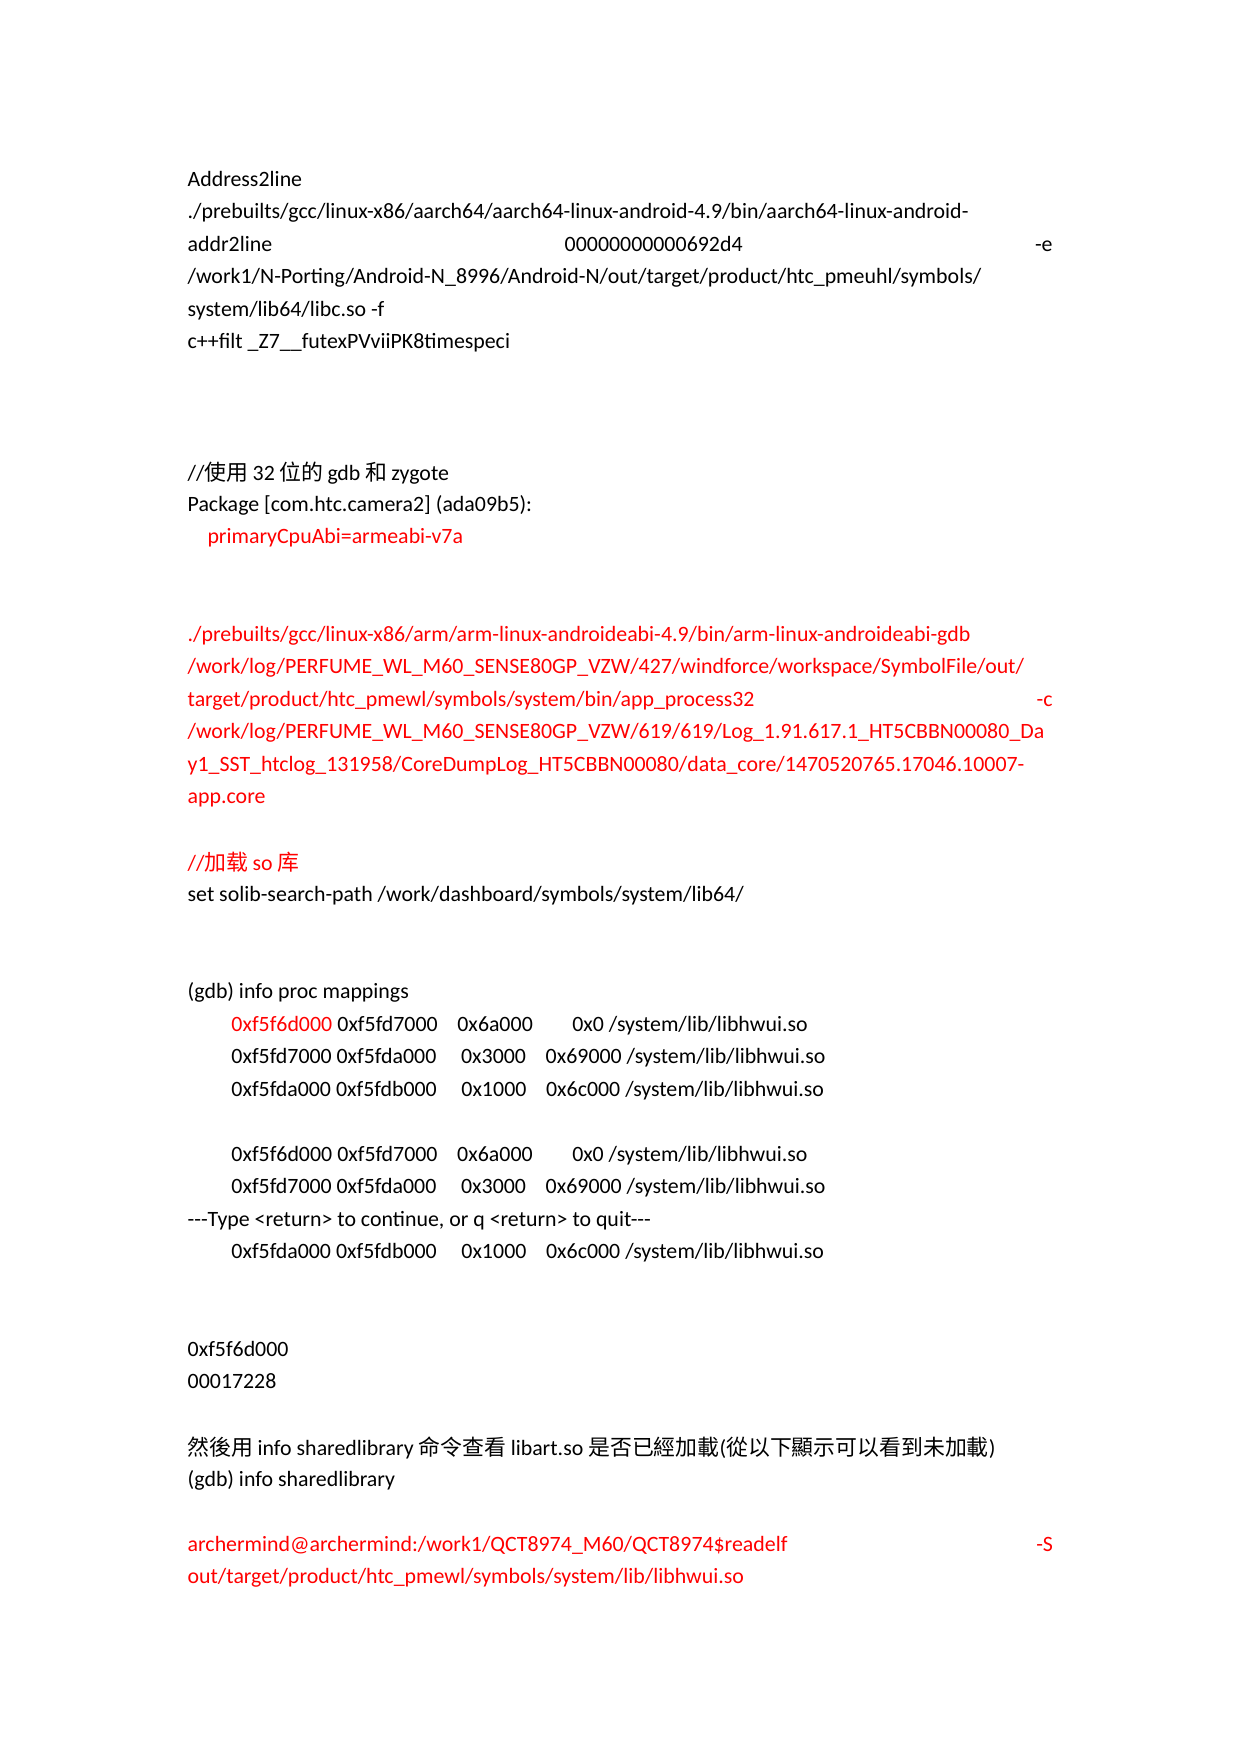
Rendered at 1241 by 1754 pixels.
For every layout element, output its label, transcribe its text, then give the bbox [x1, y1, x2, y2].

text ./prebuilts/gcc/linux-x86/aarch64/aarch64-linux-android-4.9/bin/aarch64-linux-android-addr2line 00000000000692d4 -e /work1/N-Porting/Android-N_8996/Android-N/out/target/product/htc_pmeuhl/symbols/system/lib64/libc.so -f [187, 194, 1053, 324]
text 0xf5fd7000 0xf5fda000 0x3000 0x69000 /system/lib/libhwui.so [187, 1039, 1053, 1072]
text //使用32位的gdb和zygote [187, 454, 1053, 487]
text 0xf5f6d000 [187, 1332, 1053, 1364]
text primaryCpuAbi=armeabi-v7a [187, 519, 1053, 552]
text set solib-search-path /work/dashboard/symbols/system/lib64/ [187, 877, 1053, 909]
text 00017228 [187, 1364, 1053, 1397]
text 0xf5f6d000 0xf5fd7000 0x6a000 0x0 /system/lib/libhwui.so [187, 1007, 1053, 1039]
text Package [com.htc.camera2] (ada09b5): [187, 487, 1053, 519]
text (gdb) info sharedlibrary [187, 1462, 1053, 1494]
text ---Type <return> to continue, or q <return> to quit--- [187, 1202, 1053, 1234]
text archermind@archermind:/work1/QCT8974_M60/QCT8974$readelf -S out/target/product/htc_pmewl/symbols/system/lib/libhwui.so [187, 1527, 1053, 1592]
text Address2line [187, 162, 1053, 194]
text 0xf5fda000 0xf5fdb000 0x1000 0x6c000 /system/lib/libhwui.so [187, 1072, 1053, 1104]
text 然後用info sharedlibrary 命令查看libart.so 是否已經加載(從以下顯示可以看到未加載) [187, 1429, 1053, 1462]
text 0xf5fd7000 0xf5fda000 0x3000 0x69000 /system/lib/libhwui.so [187, 1169, 1053, 1202]
text ./prebuilts/gcc/linux-x86/arm/arm-linux-androideabi-4.9/bin/arm-linux-androideabi-gdb /work/log/PERFUME_WL_M60_SENSE80GP_VZW/427/windforce/workspace/SymbolFile/out/target/product/htc_pmewl/symbols/system/bin/app_process32 -c /work/log/PERFUME_WL_M60_SENSE80GP_VZW/619/619/Log_1.91.617.1_HT5CBBN00080_Day1_SST_htclog_131958/CoreDumpLog_HT5CBBN00080/data_core/1470520765.17046.10007-app.core [187, 617, 1053, 812]
text 0xf5fda000 0xf5fdb000 0x1000 0x6c000 /system/lib/libhwui.so [187, 1234, 1053, 1267]
text 0xf5f6d000 0xf5fd7000 0x6a000 0x0 /system/lib/libhwui.so [187, 1137, 1053, 1169]
text //加载so库 [187, 844, 1053, 877]
text (gdb) info proc mappings [187, 974, 1053, 1007]
text c++filt _Z7__futexPVviiPK8timespeci [187, 324, 1053, 357]
